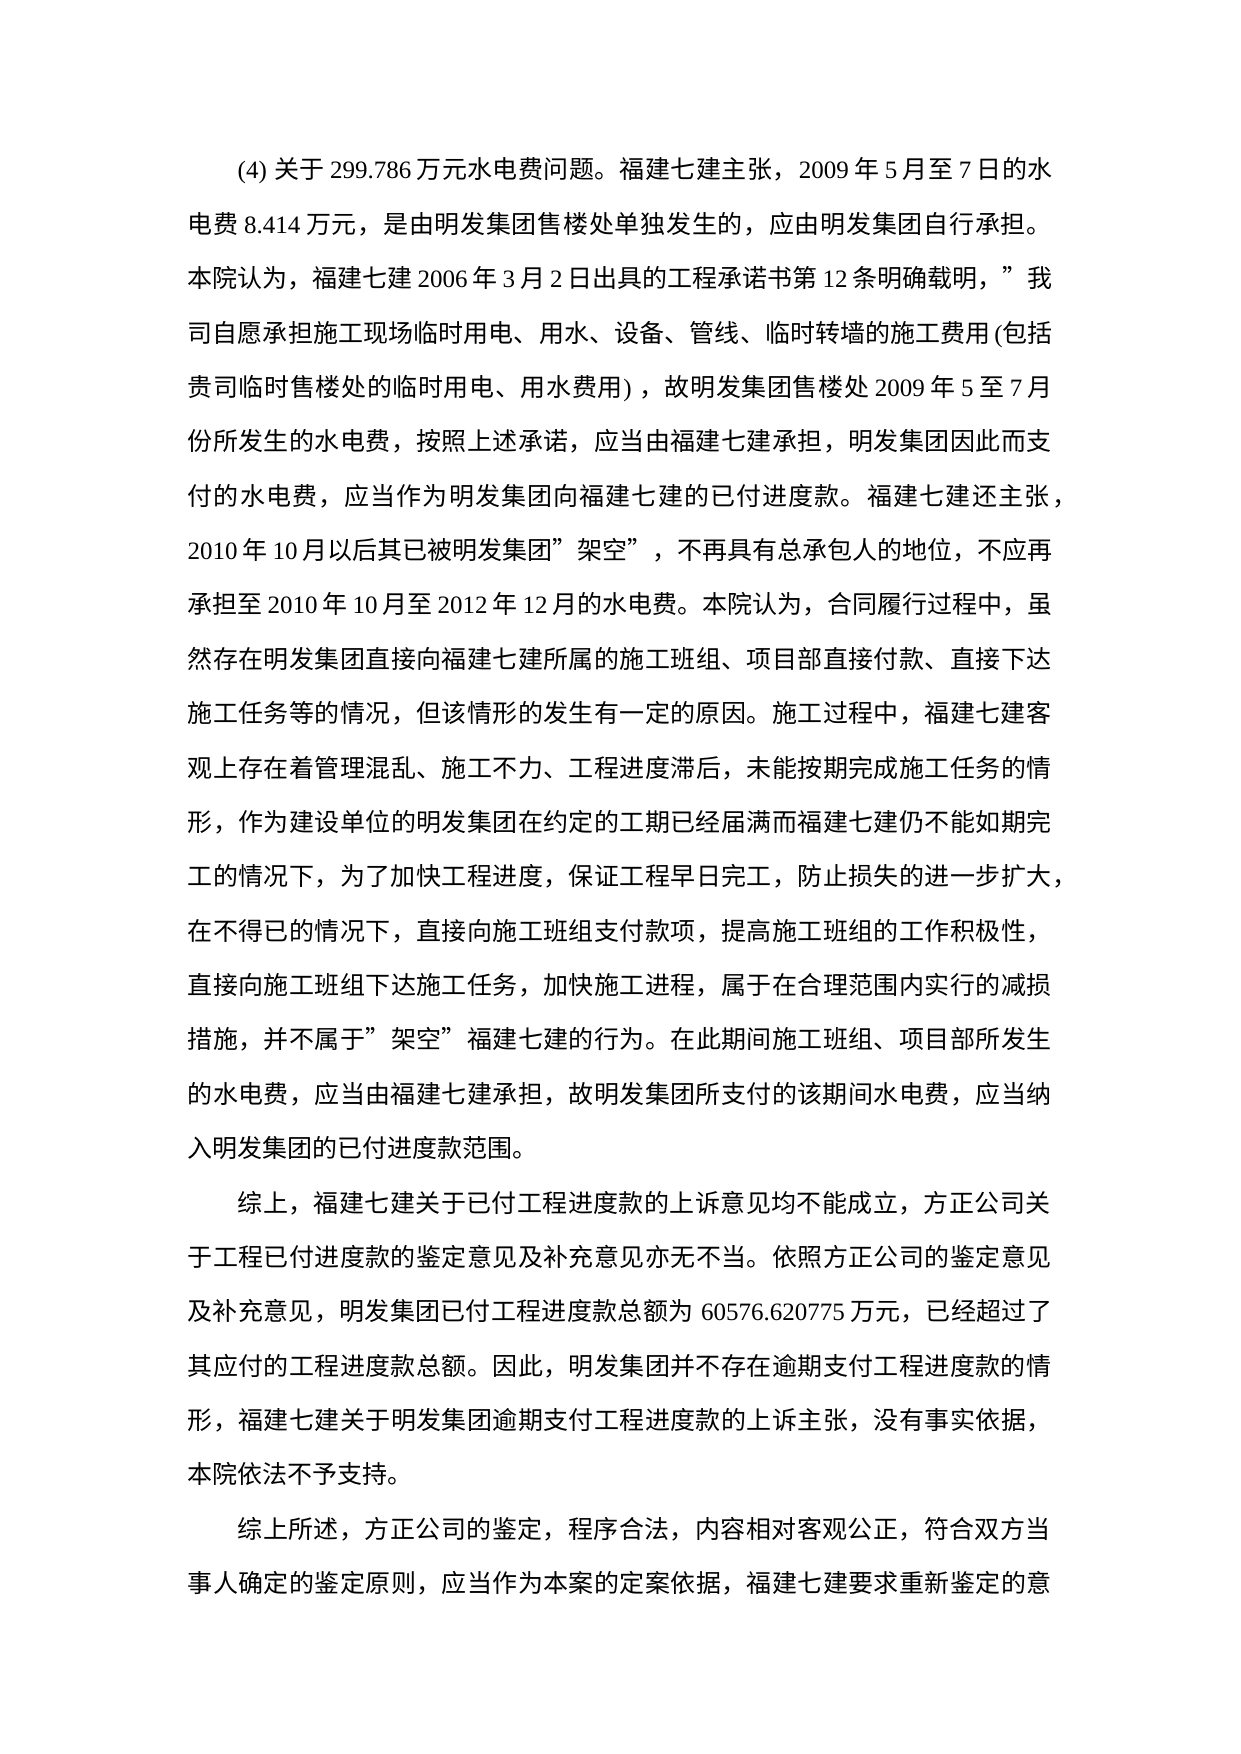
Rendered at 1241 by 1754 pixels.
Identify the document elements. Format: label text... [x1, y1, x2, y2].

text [187, 1509, 1053, 1600]
text (4) 关于299.786万元水电费问题。福建七建主张，2009年5月至7日的水电费8.414万元，是由明发集团售楼处单独发生的，应由明发集团自行承担。本院认为，福建七建2006年3月2日出具的工程承诺书第12条明确载明，”我司自愿承担施工现场临时用电、用水、设备、管线、临时转墙的施工费用(包括贵司临时售楼处的临时用电、用水费用) ，故明发集团售楼处2009年5至7月份所发生的水电费，按照上述承诺，应当由福建七建承担，明发集团因此而支付的水电费，应当作为明发集团向福建七建的已付进度款。福建七建还主张，2010年10月以后其已被明发集团”架空”，不再具有总承包人的地位，不应再承担至2010年10月至2012年12月的水电费。本院认为，合同履行过程中，虽然存在明发集团直接向福建七建所属的施工班组、项目部直接付款、直接下达施工任务等的情况，但该情形的发生有一定的原因。施工过程中，福建七建客观上存在着管理混乱、施工不力、工程进度滞后，未能按期完成施工任务的情形，作为建设单位的明发集团在约定的工期已经届满而福建七建仍不能如期完工的情况下，为了加快工程进度，保证工程早日完工，防止损失的进一步扩大，在不得已的情况下，直接向施工班组支付款项，提高施工班组的工作积极性，直接向施工班组下达施工任务，加快施工进程，属于在合理范围内实行的减损措施，并不属于”架空”福建七建的行为。在此期间施工班组、项目部所发生的水电费，应当由福建七建承担，故明发集团所支付的该期间水电费，应当纳入明发集团的已付进度款范围。 [187, 150, 1053, 1165]
text 综上，福建七建关于已付工程进度款的上诉意见均不能成立，方正公司关于工程已付进度款的鉴定意见及补充意见亦无不当。依照方正公司的鉴定意见及补充意见，明发集团已付工程进度款总额为60576.620775万元，已经超过了其应付的工程进度款总额。因此，明发集团并不存在逾期支付工程进度款的情形，福建七建关于明发集团逾期支付工程进度款的上诉主张，没有事实依据，本院依法不予支持。 [187, 1183, 1053, 1491]
